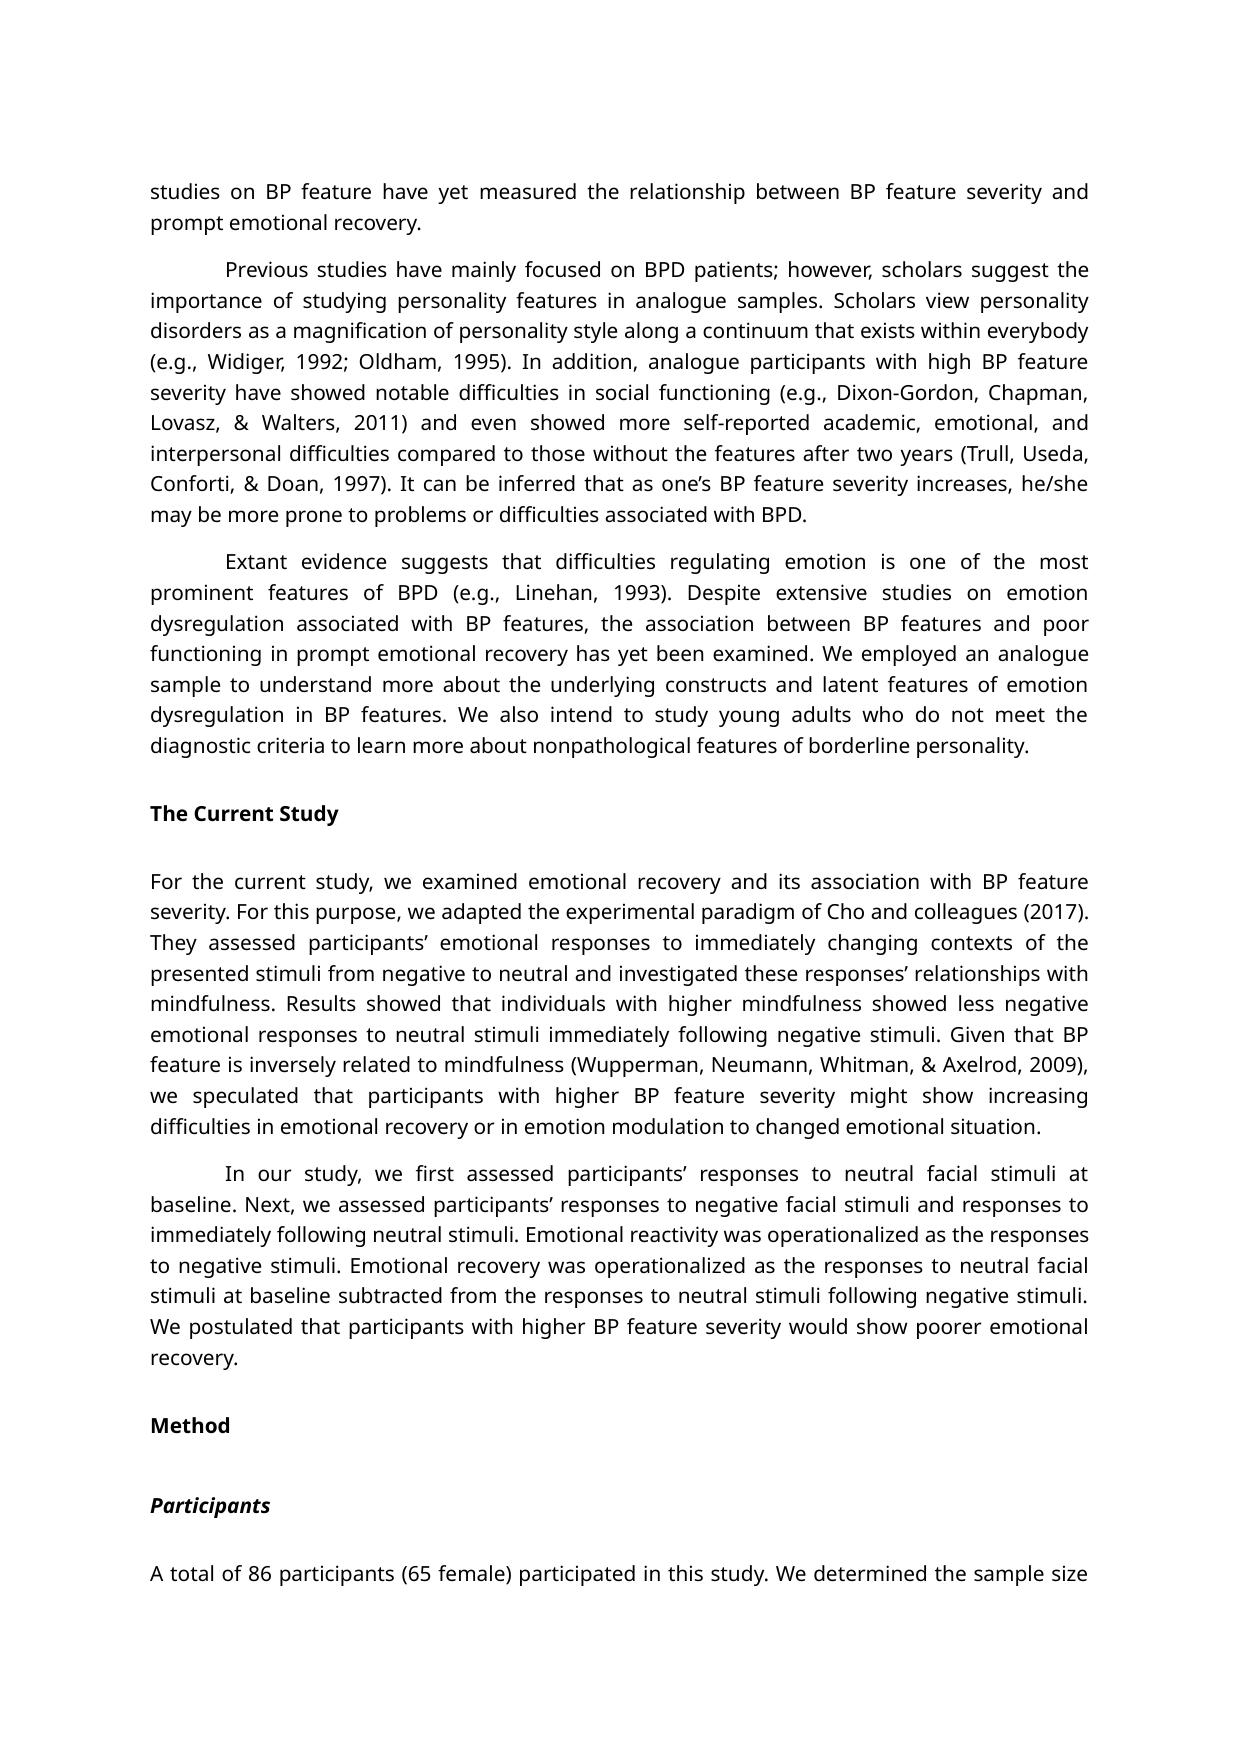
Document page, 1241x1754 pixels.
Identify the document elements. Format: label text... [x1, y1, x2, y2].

text Extant evidence suggests that difficulties regulating emotion is one of the most prominent features of BPD (e.g., Linehan, 1993). Despite extensive studies on emotion dysregulation associated with BP features, the association between BP features and poor functioning in prompt emotional recovery has yet been examined. We employed an analogue sample to understand more about the underlying constructs and latent features of emotion dysregulation in BP features. We also intend to study young adults who do not meet the diagnostic criteria to learn more about nonpathological features of borderline personality. [150, 547, 1090, 759]
text In our study, we first assessed participants’ responses to neutral facial stimuli at baseline. Next, we assessed participants’ responses to negative facial stimuli and responses to immediately following neutral stimuli. Emotional reactivity was operationalized as the responses to negative stimuli. Emotional recovery was operationalized as the responses to neutral facial stimuli at baseline subtracted from the responses to neutral stimuli following negative stimuli. We postulated that participants with higher BP feature severity would show poorer emotional recovery. [150, 1159, 1090, 1371]
text Previous studies have mainly focused on BPD patients; however, scholars suggest the importance of studying personality features in analogue samples. Scholars view personality disorders as a magnification of personality style along a continuum that exists within everybody (e.g., Widiger, 1992; Oldham, 1995). In addition, analogue participants with high BP feature severity have showed notable difficulties in social functioning (e.g., Dixon-Gordon, Chapman, Lovasz, & Walters, 2011) and even showed more self-reported academic, emotional, and interpersonal difficulties compared to those without the features after two years (Trull, Useda, Conforti, & Doan, 1997). It can be inferred that as one’s BP feature severity increases, he/she may be more prone to problems or difficulties associated with BPD. [150, 255, 1090, 528]
subtitle Method [150, 1411, 1031, 1439]
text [150, 177, 1090, 236]
subtitle Participants [150, 1491, 1031, 1519]
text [150, 1559, 1090, 1587]
subtitle The Current Study [150, 799, 1031, 828]
text For the current study, we examined emotional recovery and its association with BP feature severity. For this purpose, we adapted the experimental paradigm of Cho and colleagues (2017). They assessed participants’ emotional responses to immediately changing contexts of the presented stimuli from negative to neutral and investigated these responses’ relationships with mindfulness. Results showed that individuals with higher mindfulness showed less negative emotional responses to neutral stimuli immediately following negative stimuli. Given that BP feature is inversely related to mindfulness (Wupperman, Neumann, Whitman, & Axelrod, 2009), we speculated that participants with higher BP feature severity might show increasing difficulties in emotional recovery or in emotion modulation to changed emotional situation. [150, 867, 1090, 1140]
